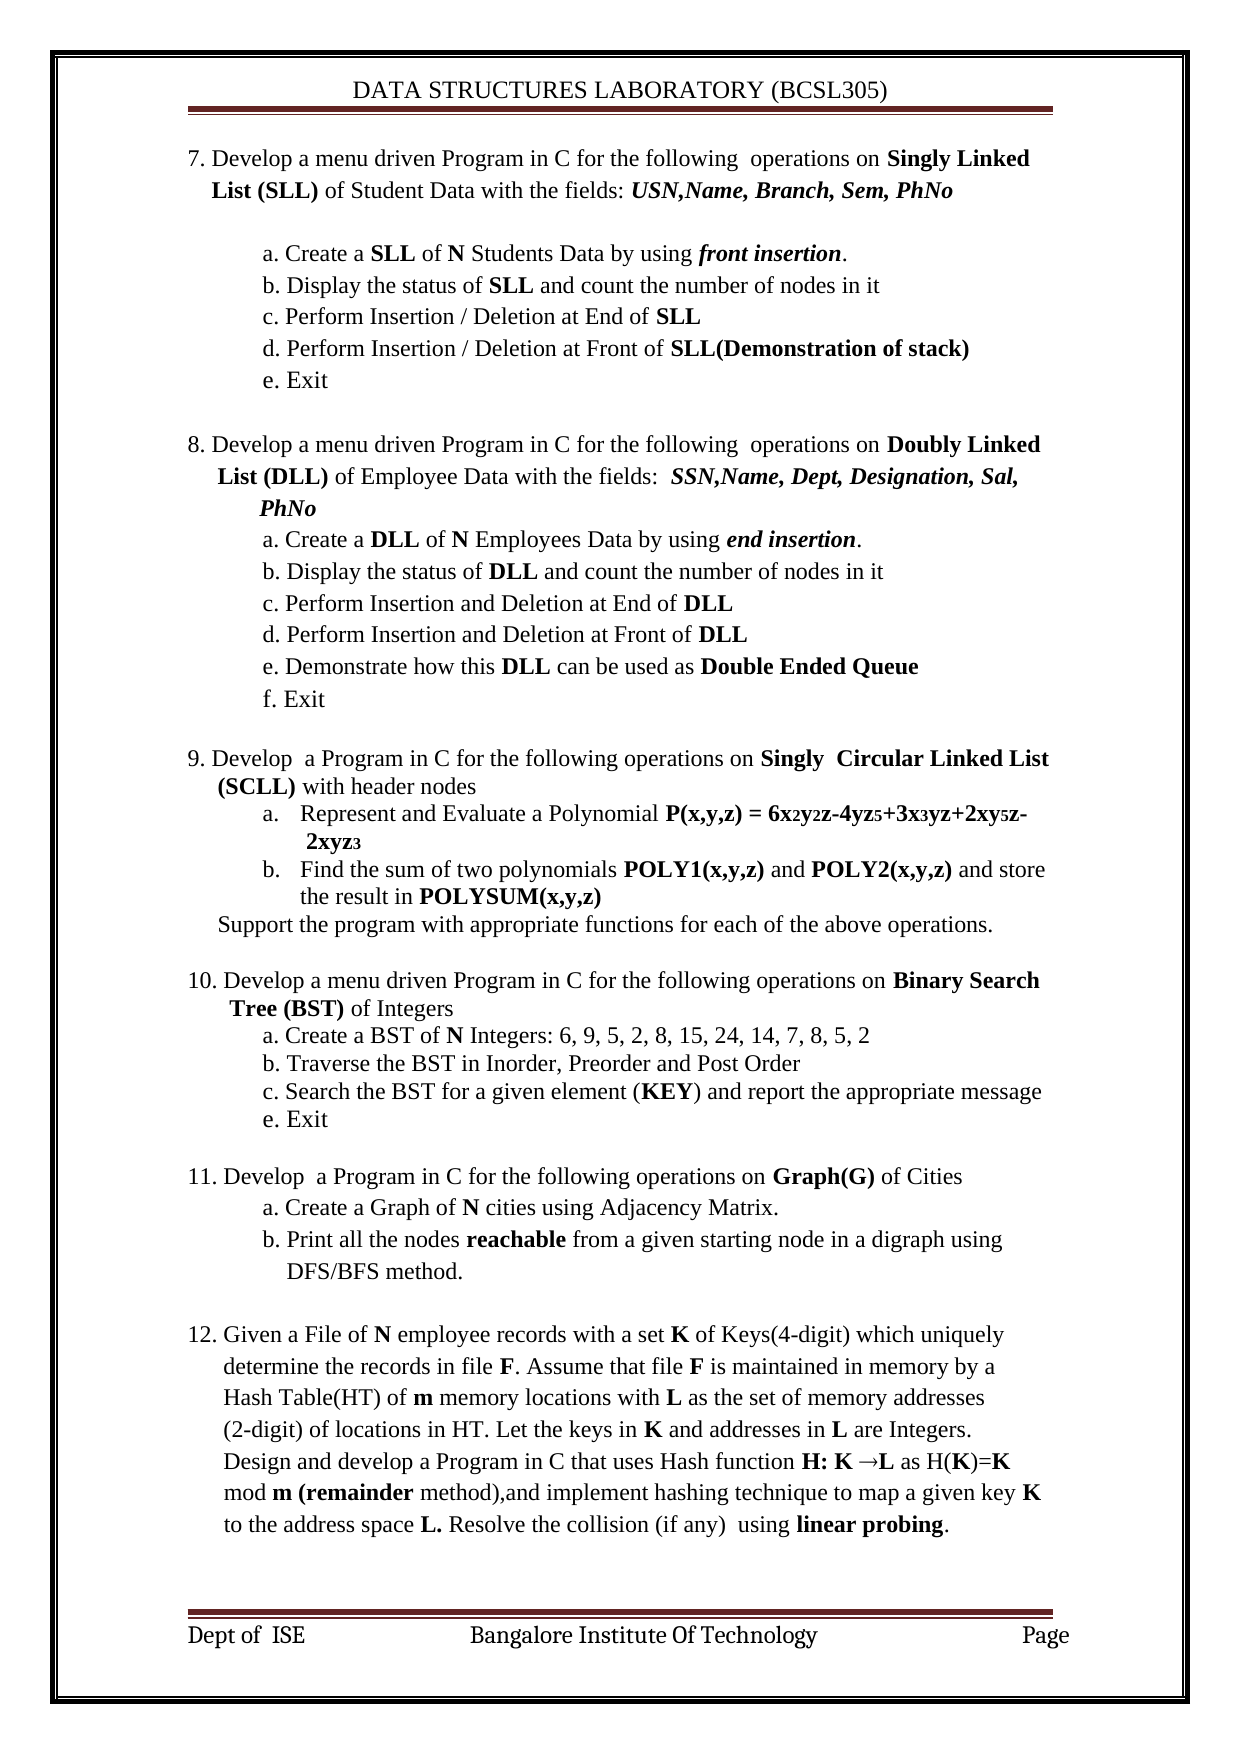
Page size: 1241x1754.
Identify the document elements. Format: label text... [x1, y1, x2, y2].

text f. Exit [187, 684, 1053, 712]
text e. Exit [187, 1104, 1053, 1133]
text a. Create a DLL of N Employees Data by using end insertion. [187, 525, 1053, 553]
text c. Search the BST for a given element (KEY) and report the appropriate message [187, 1077, 1053, 1104]
text a. Create a SLL of N Students Data by using front insertion. [187, 239, 1053, 267]
text c. Perform Insertion and Deletion at End of DLL [187, 589, 1053, 616]
text d. Perform Insertion / Deletion at Front of SLL(Demonstration of stack) [187, 334, 1053, 362]
text a. Create a Graph of N cities using Adjacency Matrix. [187, 1193, 1053, 1221]
text List (SLL) of Student Data with the fields: USN,Name, Branch, Sem, PhNo [187, 176, 1053, 203]
text Hash Table(HT) of m memory locations with L as the set of memory addresses [187, 1383, 1053, 1411]
text b. Print all the nodes reachable from a given starting node in a digraph using [187, 1225, 1053, 1253]
text the result in POLYSUM(x,y,z) [300, 882, 1053, 910]
text 12. Given a File of N employee records with a set K of Keys(4-digit) which uniquely [187, 1320, 1053, 1348]
text 8. Develop a menu driven Program in C for the following operations on Doubly Linked [187, 430, 1053, 458]
text (2-digit) of locations in HT. Let the keys in K and addresses in L are Integers. [187, 1415, 1053, 1443]
text b. Traverse the BST in Inorder, Preorder and Post Order [187, 1049, 1053, 1077]
text a. Create a BST of N Integers: 6, 9, 5, 2, 8, 15, 24, 14, 7, 8, 5, 2 [187, 1021, 1053, 1049]
text 9. Develop a Program in C for the following operations on Singly Circular Linked List [187, 744, 1053, 772]
text DFS/BFS method. [187, 1257, 1053, 1284]
text 7. Develop a menu driven Program in C for the following operations on Singly Linked [187, 144, 1053, 172]
text mod m (remainder method),and implement hashing technique to map a given key K [187, 1478, 1053, 1506]
text determine the records in file F. Assume that file F is maintained in memory by a [187, 1352, 1053, 1379]
text d. Perform Insertion and Deletion at Front of DLL [187, 620, 1053, 648]
text Tree (BST) of Integers [187, 994, 1053, 1021]
text 2xyz3 [300, 827, 1053, 855]
text 10. Develop a menu driven Program in C for the following operations on Binary Search [187, 966, 1053, 994]
text e. Demonstrate how this DLL can be used as Double Ended Queue [187, 652, 1053, 679]
text (SCLL) with header nodes [187, 772, 1053, 799]
text c. Perform Insertion / Deletion at End of SLL [187, 302, 1053, 330]
list Find the sum of two polynomials POLY1(x,y,z) and POLY2(x,y,z) and store [262, 855, 1053, 882]
text PhNo [187, 494, 1053, 521]
text b. Display the status of DLL and count the number of nodes in it [187, 557, 1053, 584]
text b. Display the status of SLL and count the number of nodes in it [187, 271, 1053, 298]
list Represent and Evaluate a Polynomial P(x,y,z) = 6x2y2z-4yz5+3x3yz+2xy5z- [262, 799, 1053, 827]
text e. Exit [187, 366, 1053, 394]
text Design and develop a Program in C that uses Hash function H: K L as H(K)=K [187, 1447, 1053, 1474]
text List (DLL) of Employee Data with the fields: SSN,Name, Dept, Designation, Sal, [187, 462, 1053, 489]
text 11. Develop a Program in C for the following operations on Graph(G) of Cities [187, 1162, 1053, 1189]
text Support the program with appropriate functions for each of the above operations. [187, 910, 1053, 937]
text to the address space L. Resolve the collision (if any) using linear probing. [187, 1510, 1053, 1538]
